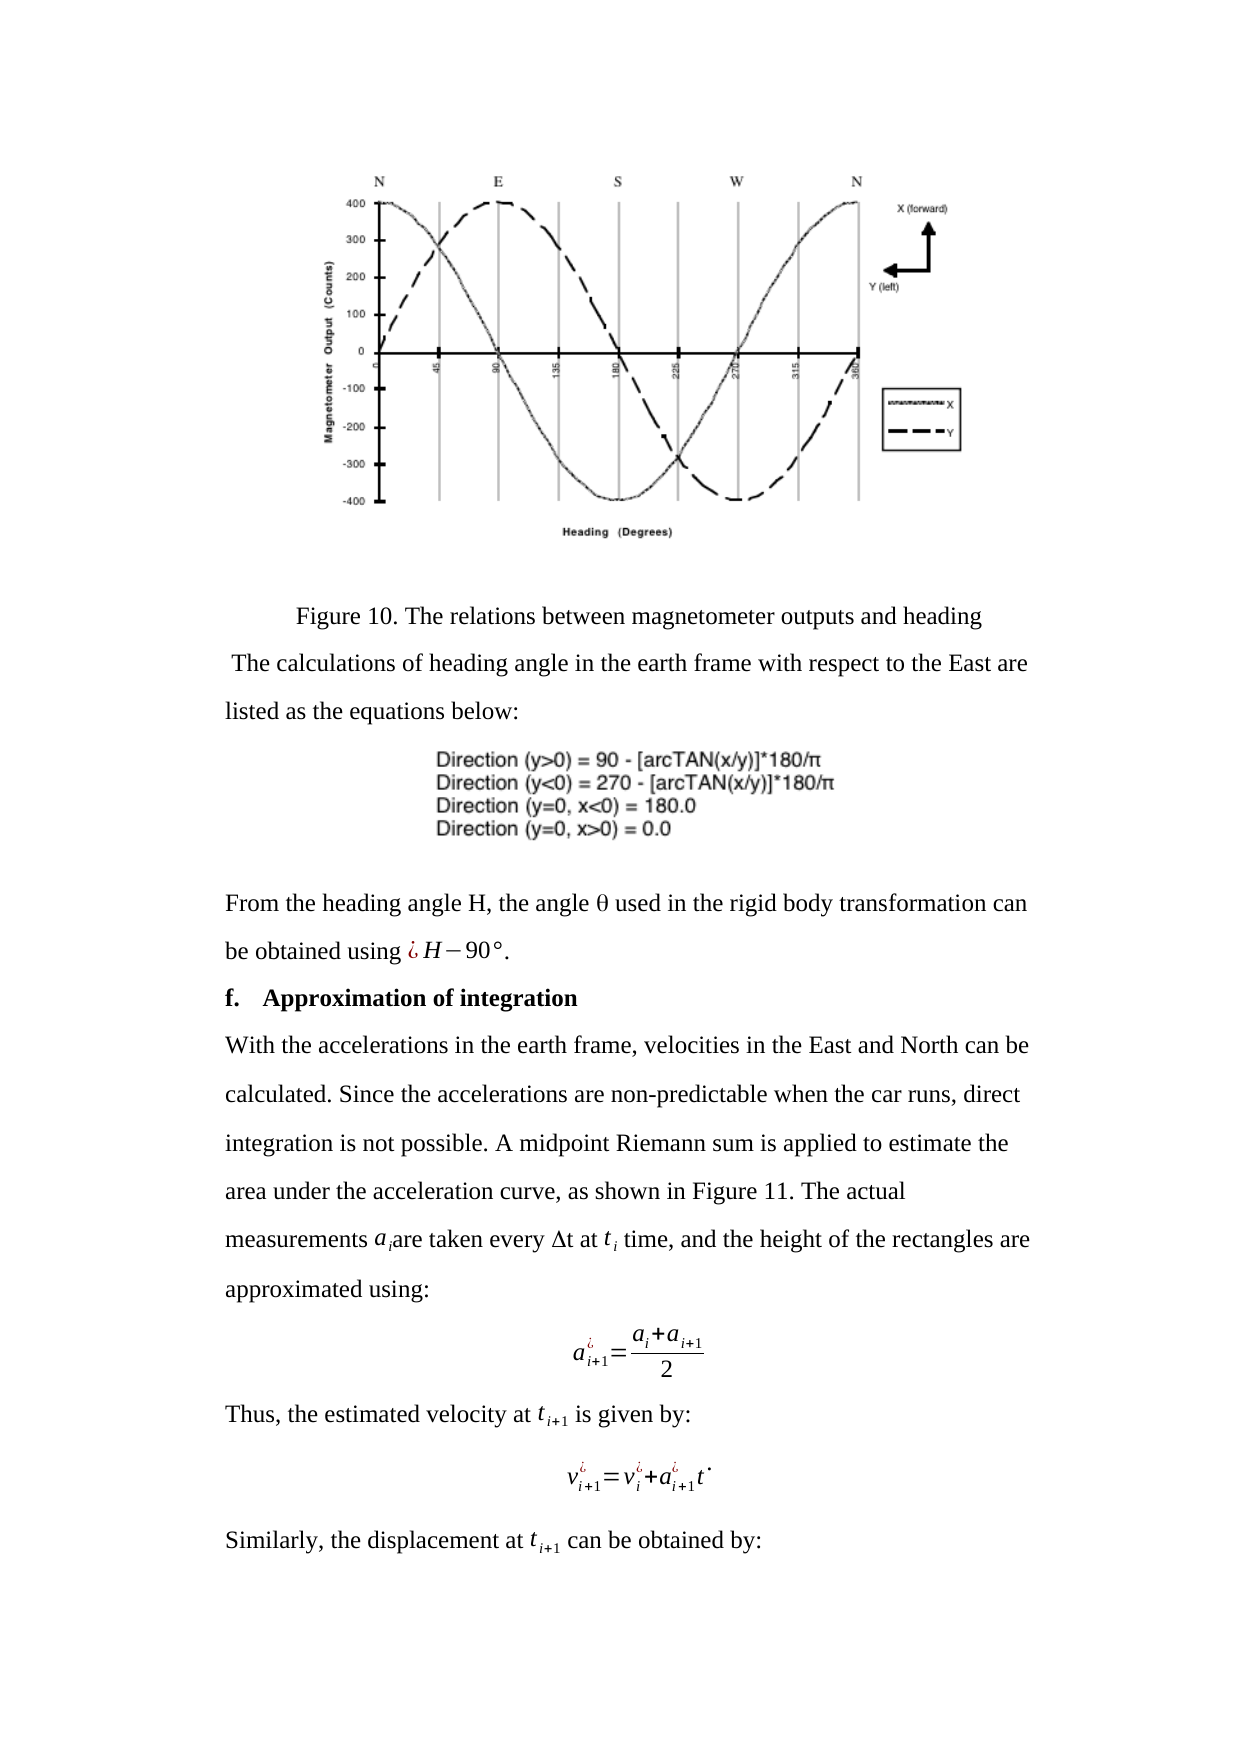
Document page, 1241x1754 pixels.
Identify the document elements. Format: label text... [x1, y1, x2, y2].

text Figure 10. The relations between magnetometer outputs and heading [225, 599, 1053, 631]
text . [225, 1445, 1053, 1510]
picture [427, 741, 851, 851]
text Similarly, the displacement at can be obtained by: [225, 1524, 1053, 1557]
list Approximation of integration [225, 981, 1053, 1014]
text Thus, the estimated velocity at is given by: [225, 1398, 1053, 1431]
picture [305, 162, 973, 555]
text With the accelerations in the earth frame, velocities in the East and North can be calculated. Since the accelerations are non-predictable when the car runs, direct integration is not possible. A midpoint Riemann sum is applied to estimate the area under the acceleration curve, as shown in Figure 11. The actual measurements are taken every t at time, and the height of the rectangles are approximated using: [225, 1028, 1053, 1304]
text From the heading angle H, the angle used in the rigid body transformation can be obtained using . [225, 886, 1053, 967]
text The calculations of heading angle in the earth frame with respect to the East are listed as the equations below: [225, 646, 1053, 727]
